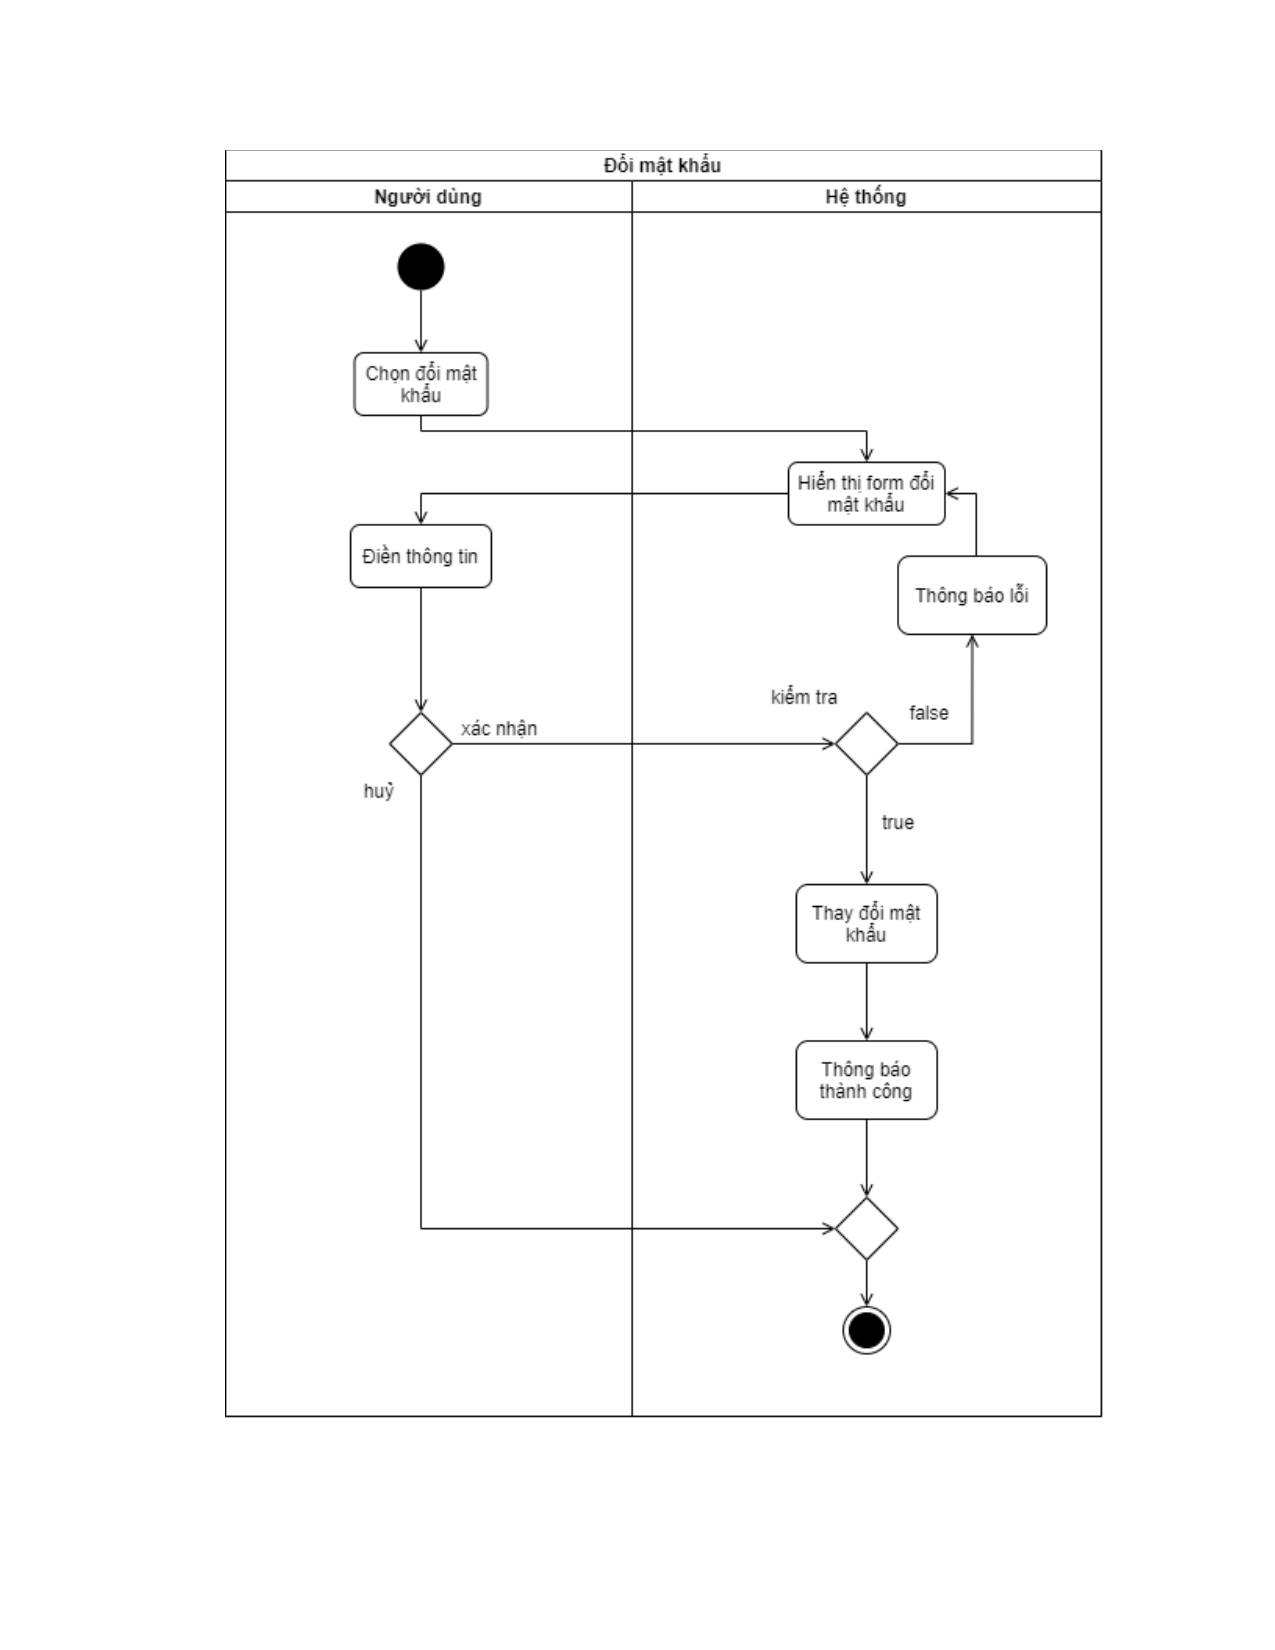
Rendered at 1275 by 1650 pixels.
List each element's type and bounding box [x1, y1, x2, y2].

picture [225, 150, 1104, 1419]
